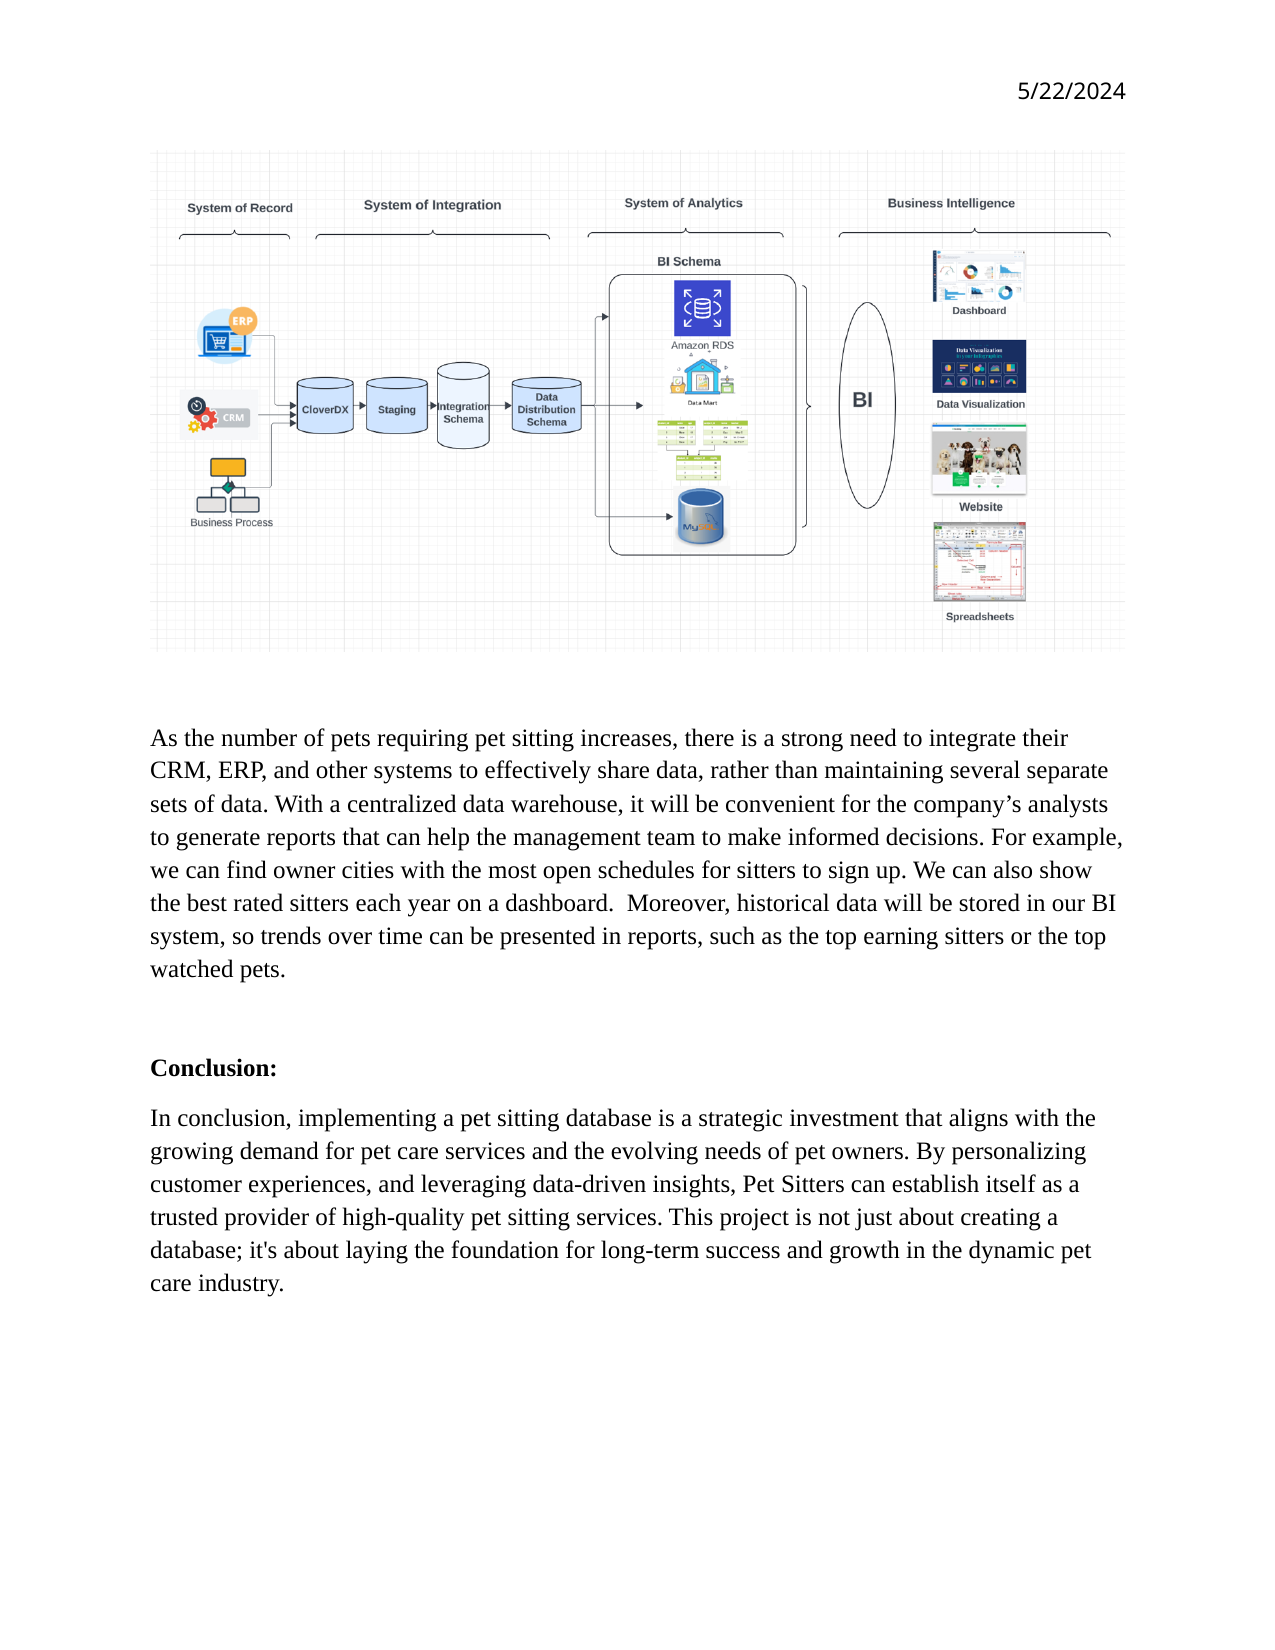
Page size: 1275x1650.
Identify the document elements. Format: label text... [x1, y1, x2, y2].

text As the number of pets requiring pet sitting increases, there is a strong need to integrate their CRM, ERP, and other systems to effectively share data, rather than maintaining several separate sets of data. With a centralized data warehouse, it will be convenient for the company’s analysts to generate reports that can help the management team to make informed decisions. For example, we can find owner cities with the most open schedules for sitters to sign up. We can also show the best rated sitters each year on a dashboard. Moreover, historical data will be stored in our BI system, so trends over time can be presented in reports, such as the top earning sitters or the top watched pets. [150, 723, 1125, 982]
picture [150, 150, 1125, 652]
text In conclusion, implementing a pet sitting database is a strategic investment that aligns with the growing demand for pet care services and the evolving needs of pet owners. By personalizing customer experiences, and leveraging data-driven insights, Pet Sitters can establish itself as a trusted provider of high-quality pet sitting services. This project is not just about creating a database; it's about laying the foundation for long-term success and growth in the dynamic pet care industry. [150, 1103, 1125, 1297]
text Conclusion: [150, 1053, 1125, 1082]
